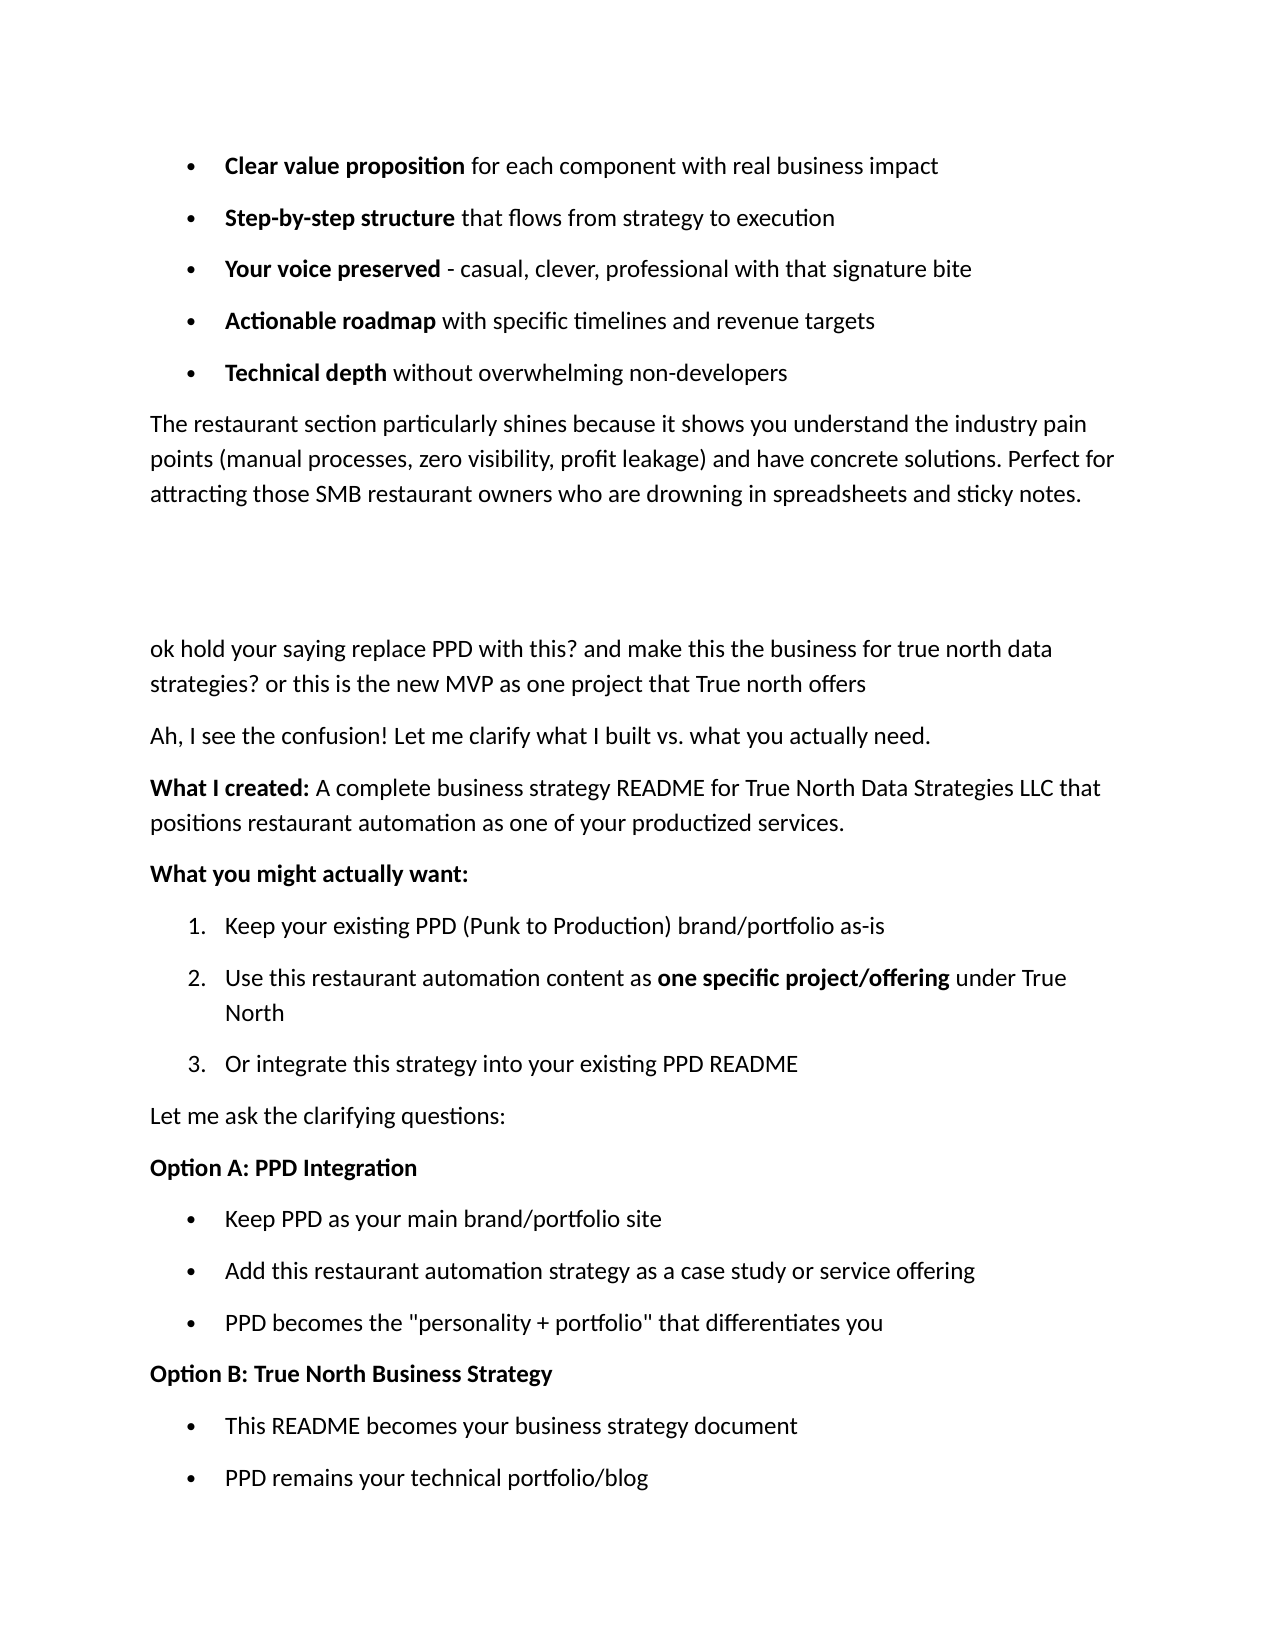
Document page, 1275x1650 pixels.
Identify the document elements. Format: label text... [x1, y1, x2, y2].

text Let me ask the clarifying questions: [150, 1100, 1125, 1131]
list This README becomes your business strategy document [187, 1410, 1125, 1441]
list PPD becomes the "personality + portfolio" that differentiates you [187, 1307, 1125, 1337]
list Technical depth without overwhelming non-developers [187, 357, 1125, 387]
list Add this restaurant automation strategy as a case study or service offering [187, 1255, 1125, 1286]
list Use this restaurant automation content as one specific project/offering under True North [187, 962, 1125, 1027]
list Actionable roadmap with specific timelines and revenue targets [187, 305, 1125, 336]
list PPD remains your technical portfolio/blog [187, 1462, 1125, 1492]
list Clear value proposition for each component with real business impact [187, 150, 1125, 181]
text ok hold your saying replace PPD with this? and make this the business for true north data strategies? or this is the new MVP as one project that True north offers [150, 633, 1125, 699]
text Ah, I see the confusion! Let me clarify what I built vs. what you actually need. [150, 720, 1125, 751]
list Your voice preserved - casual, clever, professional with that signature bite [187, 253, 1125, 284]
list Keep PPD as your main brand/portfolio site [187, 1203, 1125, 1234]
text What you might actually want: [150, 858, 1125, 889]
text What I created: A complete business strategy README for True North Data Strategies LLC that positions restaurant automation as one of your productized services. [150, 772, 1125, 837]
list Step-by-step structure that flows from strategy to execution [187, 202, 1125, 232]
text The restaurant section particularly shines because it shows you understand the industry pain points (manual processes, zero visibility, profit leakage) and have concrete solutions. Perfect for attracting those SMB restaurant owners who are drowning in spreadsheets and sticky notes. [150, 408, 1125, 509]
text Option A: PPD Integration [150, 1152, 1125, 1182]
list Or integrate this strategy into your existing PPD README [187, 1048, 1125, 1079]
list Keep your existing PPD (Punk to Production) brand/portfolio as-is [187, 910, 1125, 941]
text Option B: True North Business Strategy [150, 1358, 1125, 1389]
